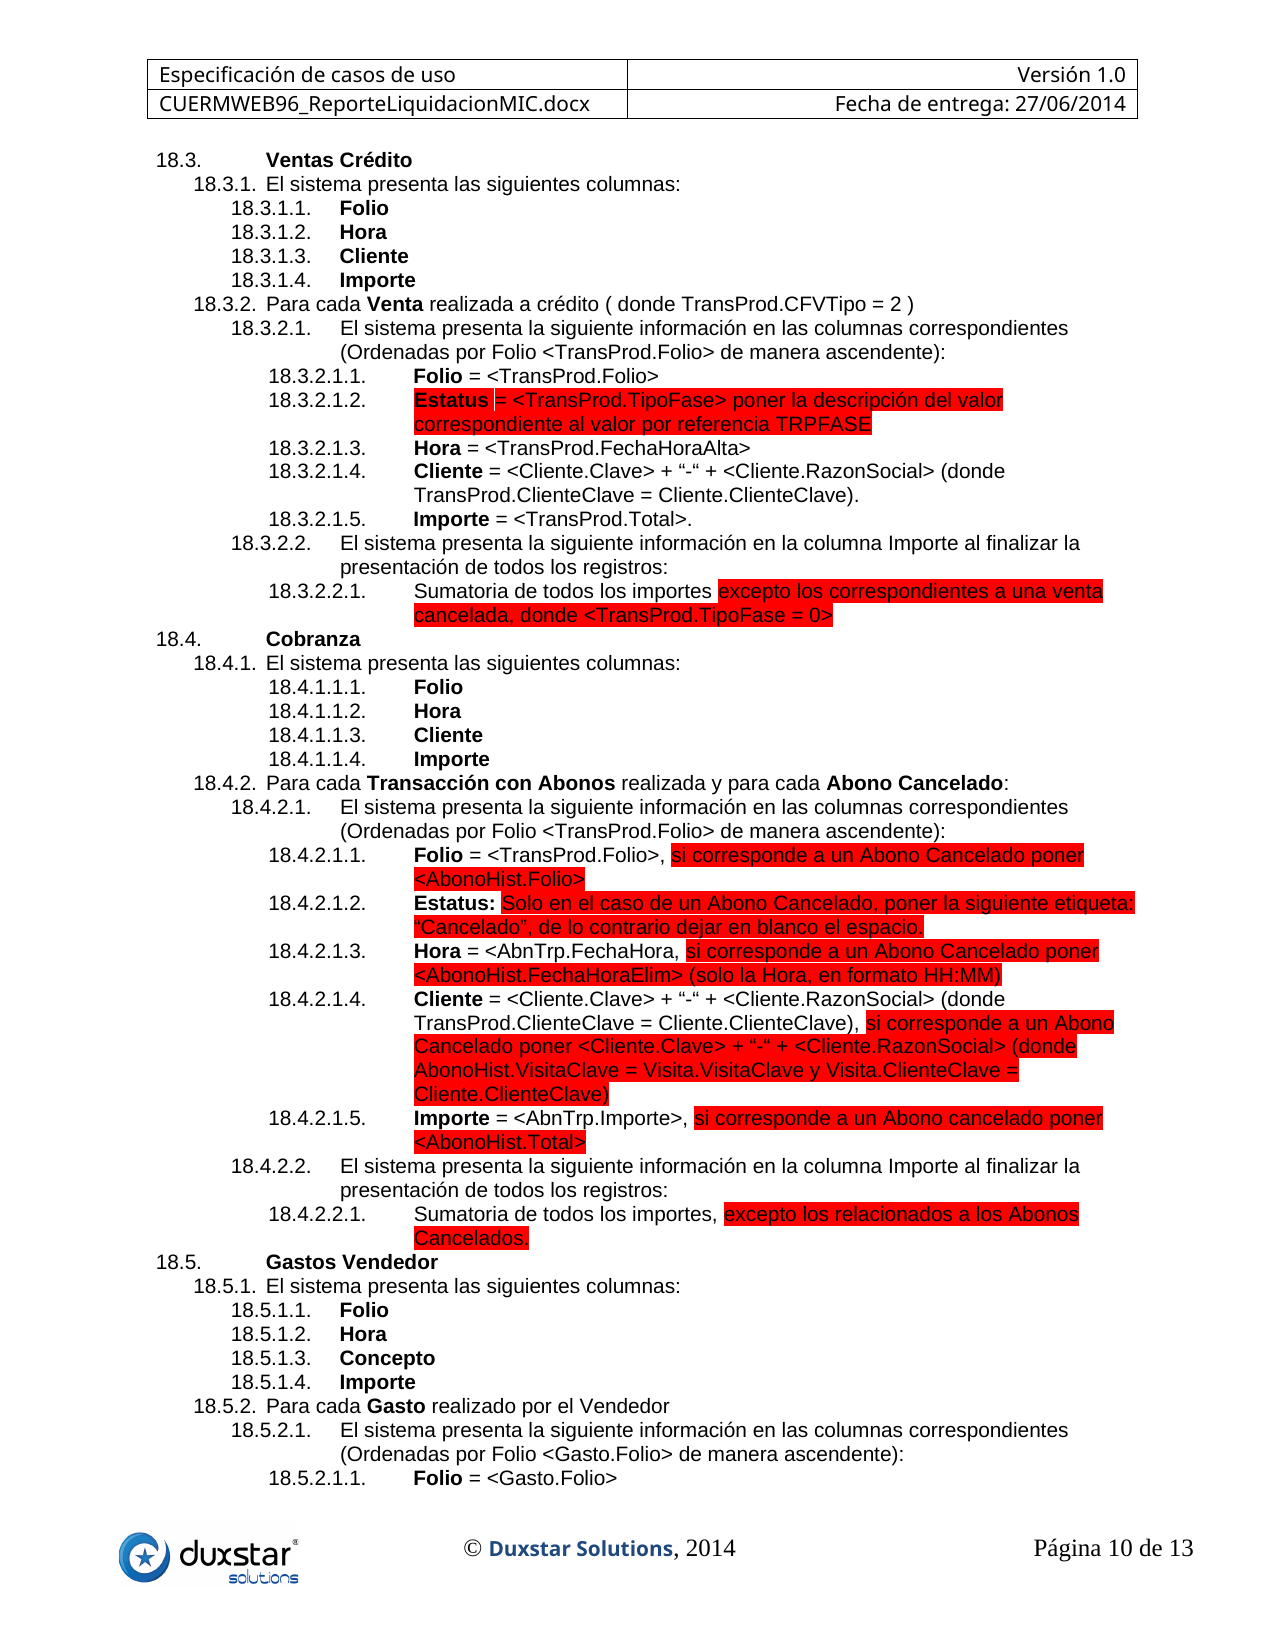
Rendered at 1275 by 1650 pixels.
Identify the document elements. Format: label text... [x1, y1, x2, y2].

list Cobranza [156, 627, 1157, 651]
list El sistema presenta la siguiente información en la columna Importe al finalizar la presentación de todos los registros: [231, 1154, 1157, 1202]
list Sumatoria de todos los importes excepto los correspondientes a una venta cancelada, donde <TransProd.TipoFase = 0> [833, 579, 1157, 627]
list Folio [231, 1298, 1157, 1322]
list Para cada Venta realizada a crédito ( donde TransProd.CFVTipo = 2 ) [193, 292, 1157, 316]
list Hora [268, 699, 1157, 723]
list Para cada Gasto realizado por el Vendedor [193, 1394, 1157, 1418]
list El sistema presenta la siguiente información en las columnas correspondientes (Ordenadas por Folio <TransProd.Folio> de manera ascendente): [231, 795, 1157, 843]
list El sistema presenta las siguientes columnas: [193, 172, 1157, 196]
list Cliente [268, 723, 1157, 747]
list Folio [231, 196, 1157, 220]
list Importe [268, 747, 1157, 771]
list Cliente = <Cliente.Clave> + “-“ + <Cliente.RazonSocial> (donde TransProd.ClienteClave = Cliente.ClienteClave), si corresponde a un Abono Cancelado poner <Cliente.Clave> + “-“ + <Cliente.RazonSocial> (donde AbonoHist.VisitaClave = Visita.VisitaClave y Visita.ClienteClave = Cliente.ClienteClave) [268, 986, 1157, 1106]
list Importe [231, 268, 1157, 292]
list Cliente [231, 244, 1157, 268]
list El sistema presenta la siguiente información en la columna Importe al finalizar la presentación de todos los registros: [231, 531, 1157, 579]
list Importe = <AbnTrp.Importe>, si corresponde a un Abono cancelado poner <AbonoHist.Total> [268, 1106, 1157, 1154]
list Folio = <Gasto.Folio> [268, 1466, 1157, 1489]
list Hora = <AbnTrp.FechaHora, si corresponde a un Abono Cancelado poner <AbonoHist.FechaHoraElim> (solo la Hora, en formato HH:MM) [268, 938, 1157, 986]
list El sistema presenta las siguientes columnas: [193, 1274, 1157, 1298]
list Importe = <TransProd.Total>. [268, 507, 1157, 531]
list Folio = <TransProd.Folio>, si corresponde a un Abono Cancelado poner <AbonoHist.Folio> [268, 843, 1157, 891]
list Folio = <TransProd.Folio> [268, 363, 1157, 387]
list Hora [231, 1322, 1157, 1346]
list Sumatoria de todos los importes excepto los correspondientes a una venta cancelada, donde <TransProd.TipoFase = 0> [268, 579, 718, 627]
list Concepto [231, 1346, 1157, 1370]
list Importe [231, 1370, 1157, 1394]
list Hora [231, 220, 1157, 244]
list Hora = <TransProd.FechaHoraAlta> [268, 435, 1157, 459]
list El sistema presenta las siguientes columnas: [193, 651, 1157, 675]
list Cliente = <Cliente.Clave> + “-“ + <Cliente.RazonSocial> (donde TransProd.ClienteClave = Cliente.ClienteClave). [268, 459, 1157, 507]
list Ventas Crédito [156, 148, 1157, 172]
list Gastos Vendedor [156, 1250, 1157, 1274]
picture [118, 1522, 299, 1587]
list Sumatoria de todos los importes, excepto los relacionados a los Abonos Cancelados. [268, 1202, 1157, 1250]
list Para cada Transacción con Abonos realizada y para cada Abono Cancelado: [193, 771, 1157, 795]
list Folio [268, 675, 1157, 699]
list Estatus: Solo en el caso de un Abono Cancelado, poner la siguiente etiqueta: “Cancelado”, de lo contrario dejar en blanco el espacio. [268, 891, 1157, 938]
list El sistema presenta la siguiente información en las columnas correspondientes (Ordenadas por Folio <Gasto.Folio> de manera ascendente): [231, 1418, 1157, 1466]
list El sistema presenta la siguiente información en las columnas correspondientes (Ordenadas por Folio <TransProd.Folio> de manera ascendente): [231, 316, 1157, 363]
list Estatus = <TransProd.TipoFase> poner la descripción del valor correspondiente al valor por referencia TRPFASE [268, 387, 1157, 435]
